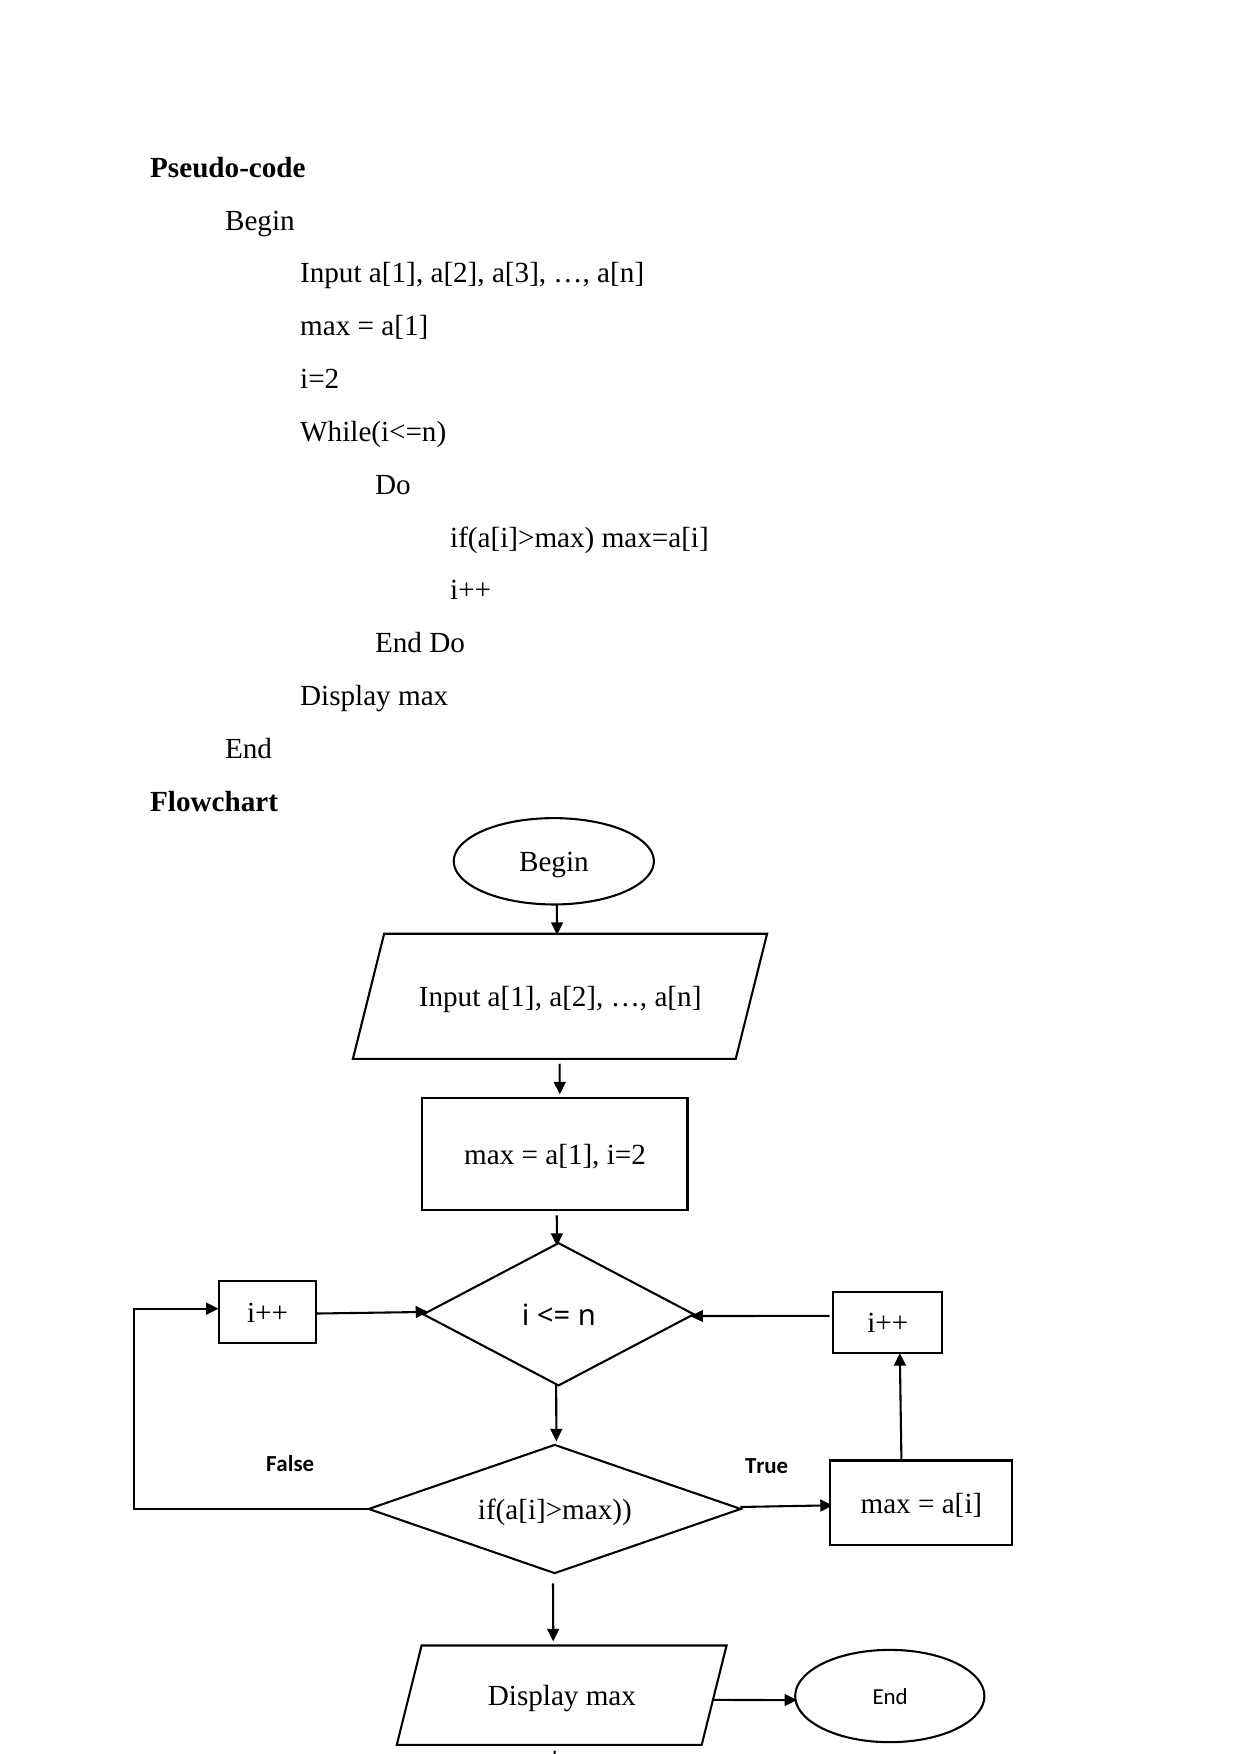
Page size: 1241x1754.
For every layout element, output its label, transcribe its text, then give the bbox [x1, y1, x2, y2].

text i=2 [225, 361, 1090, 395]
text if(a[i]>max) max=a[i] [375, 520, 1090, 553]
text Flowchart [150, 784, 1090, 817]
text Display max [150, 678, 1090, 712]
text End Do [150, 625, 1090, 659]
text Pseudo-code [150, 150, 1090, 183]
text While(i<=n) [150, 414, 1090, 448]
text Begin [150, 203, 1090, 236]
text Input a[1], a[2], a[3], …, a[n] [150, 256, 1090, 289]
text End [150, 731, 1090, 764]
text max = a[1] [225, 308, 1090, 342]
text i++ [375, 572, 1090, 606]
text Do [150, 467, 1090, 500]
